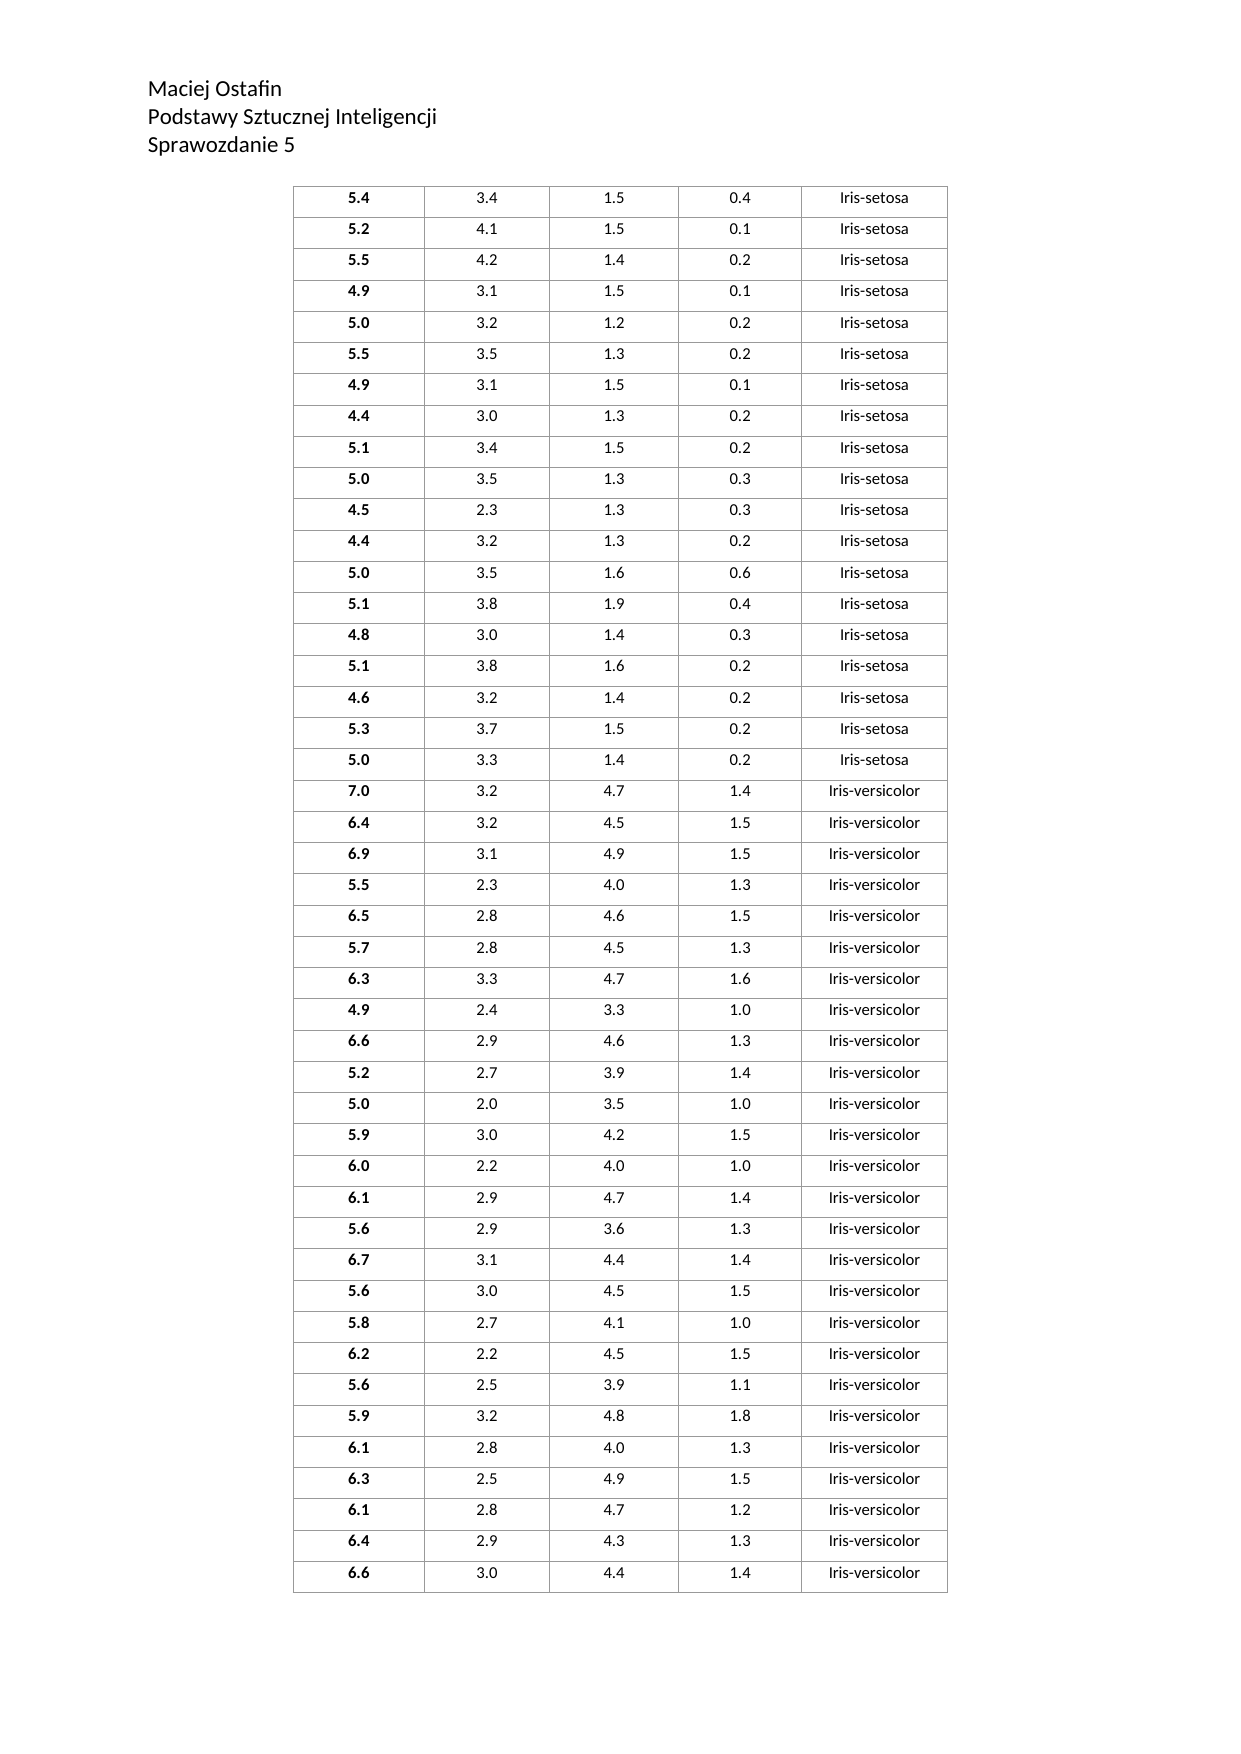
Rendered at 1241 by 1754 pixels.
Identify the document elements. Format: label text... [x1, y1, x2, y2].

table_cell 3.2 [425, 812, 549, 842]
table_cell Iris-setosa [802, 249, 947, 279]
table_cell 2.3 [425, 874, 549, 904]
table_cell 4.6 [550, 1031, 678, 1061]
table_cell 1.4 [679, 1187, 801, 1217]
table_cell 2.9 [425, 1531, 549, 1561]
table_cell 1.0 [679, 1156, 801, 1186]
table_cell 6.7 [294, 1249, 424, 1279]
table_cell 2.3 [425, 499, 549, 529]
table_cell 2.7 [425, 1312, 549, 1342]
table_cell 4.5 [294, 499, 424, 529]
table_cell 1.3 [679, 1437, 801, 1467]
table_cell 1.4 [550, 624, 678, 654]
table_cell 0.1 [679, 281, 801, 311]
table_cell 5.1 [294, 593, 424, 623]
table_cell 5.0 [294, 468, 424, 498]
table_cell 3.0 [425, 1281, 549, 1311]
table_cell 1.6 [550, 562, 678, 592]
table_cell 5.0 [294, 749, 424, 779]
table_cell 1.5 [550, 281, 678, 311]
table_cell Iris-setosa [802, 468, 947, 498]
table_cell 3.9 [550, 1062, 678, 1092]
table_cell 1.5 [679, 1124, 801, 1154]
table_cell Iris-versicolor [802, 1062, 947, 1092]
table_cell 2.9 [425, 1218, 549, 1248]
table_cell 6.4 [294, 812, 424, 842]
table_cell 7.0 [294, 781, 424, 811]
table_cell 4.3 [550, 1531, 678, 1561]
table_cell 4.0 [550, 1437, 678, 1467]
table_cell Iris-setosa [802, 718, 947, 748]
table_cell 0.2 [679, 343, 801, 373]
table_cell 1.4 [679, 781, 801, 811]
table_cell 5.9 [294, 1406, 424, 1436]
table_cell 0.2 [679, 312, 801, 342]
table_cell 3.1 [425, 374, 549, 404]
table_cell 0.3 [679, 499, 801, 529]
table_cell 5.2 [294, 1062, 424, 1092]
table_cell Iris-setosa [802, 406, 947, 436]
table_cell 4.0 [550, 1156, 678, 1186]
table_cell 0.2 [679, 406, 801, 436]
table_cell 3.2 [425, 531, 549, 561]
table_cell 5.9 [294, 1124, 424, 1154]
table_cell 1.5 [550, 437, 678, 467]
table_cell 6.1 [294, 1499, 424, 1529]
table_cell 4.0 [550, 874, 678, 904]
table_cell 3.0 [425, 624, 549, 654]
table_cell 3.1 [425, 843, 549, 873]
table_cell 1.2 [550, 312, 678, 342]
table_cell 1.5 [679, 1468, 801, 1498]
table_cell 6.1 [294, 1437, 424, 1467]
table_cell 2.5 [425, 1374, 549, 1404]
table_cell Iris-versicolor [802, 1437, 947, 1467]
table_cell 0.4 [679, 593, 801, 623]
table_cell 1.8 [679, 1406, 801, 1436]
table_cell Iris-setosa [802, 656, 947, 686]
table_cell 0.3 [679, 624, 801, 654]
table_cell 5.5 [294, 249, 424, 279]
table_cell Iris-versicolor [802, 968, 947, 998]
table_cell 3.2 [425, 312, 549, 342]
table_cell 4.1 [550, 1312, 678, 1342]
table_cell 2.8 [425, 1499, 549, 1529]
table_cell 5.1 [294, 656, 424, 686]
table_cell Iris-versicolor [802, 812, 947, 842]
table_cell Iris-setosa [802, 218, 947, 248]
table_cell 4.9 [294, 281, 424, 311]
table_cell 4.5 [550, 1343, 678, 1373]
table_cell 6.4 [294, 1531, 424, 1561]
table_cell 3.5 [425, 343, 549, 373]
table_cell 3.5 [550, 1093, 678, 1123]
table_cell 1.5 [550, 218, 678, 248]
table_cell 4.9 [550, 843, 678, 873]
table_cell 0.1 [679, 218, 801, 248]
table_cell 2.7 [425, 1062, 549, 1092]
table_cell Iris-versicolor [802, 1531, 947, 1561]
table_cell Iris-setosa [802, 343, 947, 373]
table_cell 4.4 [294, 531, 424, 561]
table_cell 4.2 [550, 1124, 678, 1154]
table_cell 1.5 [679, 812, 801, 842]
table_cell 1.5 [679, 1343, 801, 1373]
table_cell 1.3 [679, 1531, 801, 1561]
table_cell 3.2 [425, 687, 549, 717]
table_cell 1.5 [679, 1281, 801, 1311]
table_cell 1.5 [679, 843, 801, 873]
table_cell 5.8 [294, 1312, 424, 1342]
table_cell 1.0 [679, 999, 801, 1029]
table_cell 0.3 [679, 468, 801, 498]
table_cell Iris-setosa [802, 187, 947, 217]
table_cell 3.8 [425, 656, 549, 686]
table_cell 2.2 [425, 1343, 549, 1373]
table_cell Iris-versicolor [802, 1468, 947, 1498]
table_cell 2.8 [425, 1437, 549, 1467]
table_cell Iris-versicolor [802, 1281, 947, 1311]
table_cell 1.2 [679, 1499, 801, 1529]
table_cell 2.8 [425, 937, 549, 967]
table_cell 1.0 [679, 1312, 801, 1342]
table_cell Iris-versicolor [802, 937, 947, 967]
table_cell 1.3 [679, 1031, 801, 1061]
table_cell 0.1 [679, 374, 801, 404]
table_cell 1.3 [679, 874, 801, 904]
table_cell 5.0 [294, 312, 424, 342]
table_cell Iris-setosa [802, 531, 947, 561]
table_cell 1.4 [679, 1249, 801, 1279]
table_cell 2.5 [425, 1468, 549, 1498]
table_cell Iris-setosa [802, 593, 947, 623]
table_cell 3.2 [425, 781, 549, 811]
table_cell 4.4 [550, 1562, 678, 1592]
table_cell 0.4 [679, 187, 801, 217]
table_cell 1.4 [550, 687, 678, 717]
table_cell 5.2 [294, 218, 424, 248]
table_cell 1.9 [550, 593, 678, 623]
table_cell 4.6 [550, 906, 678, 936]
table_cell 4.8 [550, 1406, 678, 1436]
table_cell 1.4 [550, 249, 678, 279]
table_cell Iris-versicolor [802, 1499, 947, 1529]
table_cell 3.3 [425, 749, 549, 779]
table_cell 1.3 [550, 499, 678, 529]
table_cell Iris-setosa [802, 437, 947, 467]
table_cell 4.7 [550, 968, 678, 998]
table_cell Iris-versicolor [802, 1124, 947, 1154]
table_cell Iris-setosa [802, 624, 947, 654]
table_cell 1.3 [550, 531, 678, 561]
table_cell 3.5 [425, 468, 549, 498]
table_cell 3.6 [550, 1218, 678, 1248]
table_cell 5.0 [294, 562, 424, 592]
table_cell 1.0 [679, 1093, 801, 1123]
table_cell 1.4 [679, 1562, 801, 1592]
table_cell 1.3 [550, 468, 678, 498]
table_cell 6.6 [294, 1031, 424, 1061]
table_cell 0.2 [679, 437, 801, 467]
table_cell 3.7 [425, 718, 549, 748]
table_cell Iris-setosa [802, 499, 947, 529]
table_cell Iris-versicolor [802, 1312, 947, 1342]
table_cell 3.0 [425, 1124, 549, 1154]
table_cell 5.6 [294, 1374, 424, 1404]
table_cell 1.6 [550, 656, 678, 686]
table_cell 3.0 [425, 406, 549, 436]
table_cell 0.2 [679, 687, 801, 717]
table_cell Iris-versicolor [802, 1187, 947, 1217]
table_cell 4.1 [425, 218, 549, 248]
table_cell Iris-versicolor [802, 1156, 947, 1186]
table_cell 4.8 [294, 624, 424, 654]
table_cell 3.1 [425, 281, 549, 311]
table_cell 4.9 [550, 1468, 678, 1498]
table_cell 4.5 [550, 1281, 678, 1311]
table_cell Iris-versicolor [802, 1562, 947, 1592]
table_cell 1.5 [550, 374, 678, 404]
table_cell 0.6 [679, 562, 801, 592]
table_cell Iris-versicolor [802, 781, 947, 811]
table_cell 2.9 [425, 1187, 549, 1217]
table_cell 6.1 [294, 1187, 424, 1217]
table_cell 3.3 [425, 968, 549, 998]
table_cell 1.5 [550, 187, 678, 217]
table_cell Iris-versicolor [802, 1218, 947, 1248]
table_cell 1.1 [679, 1374, 801, 1404]
table_cell 0.2 [679, 656, 801, 686]
table_cell 5.1 [294, 437, 424, 467]
table_cell 1.3 [550, 406, 678, 436]
table_cell 2.0 [425, 1093, 549, 1123]
table_cell Iris-setosa [802, 312, 947, 342]
table_cell 1.3 [550, 343, 678, 373]
table_cell 4.7 [550, 1499, 678, 1529]
table_cell Iris-versicolor [802, 999, 947, 1029]
table_cell 5.5 [294, 343, 424, 373]
table_cell Iris-setosa [802, 281, 947, 311]
table_cell Iris-versicolor [802, 1093, 947, 1123]
table_cell 3.3 [550, 999, 678, 1029]
table_cell Iris-versicolor [802, 1249, 947, 1279]
table_cell 0.2 [679, 718, 801, 748]
table_cell 3.0 [425, 1562, 549, 1592]
table_cell 3.1 [425, 1249, 549, 1279]
table_cell Iris-versicolor [802, 874, 947, 904]
table_cell 3.5 [425, 562, 549, 592]
table_cell 0.2 [679, 249, 801, 279]
table_cell 4.9 [294, 999, 424, 1029]
table_cell 6.5 [294, 906, 424, 936]
table_cell 4.6 [294, 687, 424, 717]
table_cell 2.4 [425, 999, 549, 1029]
table_cell 6.6 [294, 1562, 424, 1592]
table_cell 4.4 [550, 1249, 678, 1279]
table_cell Iris-versicolor [802, 1343, 947, 1373]
table_cell 1.5 [679, 906, 801, 936]
table_cell 1.6 [679, 968, 801, 998]
table_cell 4.2 [425, 249, 549, 279]
table_cell 1.5 [550, 718, 678, 748]
table_cell 5.6 [294, 1281, 424, 1311]
table_cell 1.4 [550, 749, 678, 779]
table_cell Iris-versicolor [802, 843, 947, 873]
table_cell 4.5 [550, 937, 678, 967]
table_cell Iris-setosa [802, 562, 947, 592]
table_cell 3.9 [550, 1374, 678, 1404]
table_cell 1.3 [679, 1218, 801, 1248]
table_cell 6.0 [294, 1156, 424, 1186]
table_cell 2.2 [425, 1156, 549, 1186]
table_cell 3.4 [425, 437, 549, 467]
table_cell Iris-setosa [802, 749, 947, 779]
table_cell 2.8 [425, 906, 549, 936]
table_cell 0.2 [679, 749, 801, 779]
table_cell Iris-versicolor [802, 906, 947, 936]
table_cell Iris-versicolor [802, 1031, 947, 1061]
table_cell 4.5 [550, 812, 678, 842]
table_cell 6.3 [294, 968, 424, 998]
table_cell 4.4 [294, 406, 424, 436]
table_cell 3.2 [425, 1406, 549, 1436]
table_cell 2.9 [425, 1031, 549, 1061]
table_cell 6.9 [294, 843, 424, 873]
table_cell 1.3 [679, 937, 801, 967]
table_cell 5.0 [294, 1093, 424, 1123]
table_cell Iris-setosa [802, 687, 947, 717]
table_cell 5.4 [294, 187, 424, 217]
table_cell 3.8 [425, 593, 549, 623]
table_cell 6.2 [294, 1343, 424, 1373]
table_cell 5.6 [294, 1218, 424, 1248]
table_cell 1.4 [679, 1062, 801, 1092]
table_cell 5.7 [294, 937, 424, 967]
table_cell 0.2 [679, 531, 801, 561]
table_cell 5.5 [294, 874, 424, 904]
table_cell Iris-setosa [802, 374, 947, 404]
table_cell 5.3 [294, 718, 424, 748]
table_cell 4.7 [550, 781, 678, 811]
table_cell 3.4 [425, 187, 549, 217]
table_cell Iris-versicolor [802, 1406, 947, 1436]
table_cell 4.9 [294, 374, 424, 404]
table_cell 4.7 [550, 1187, 678, 1217]
table_cell Iris-versicolor [802, 1374, 947, 1404]
table_cell 6.3 [294, 1468, 424, 1498]
